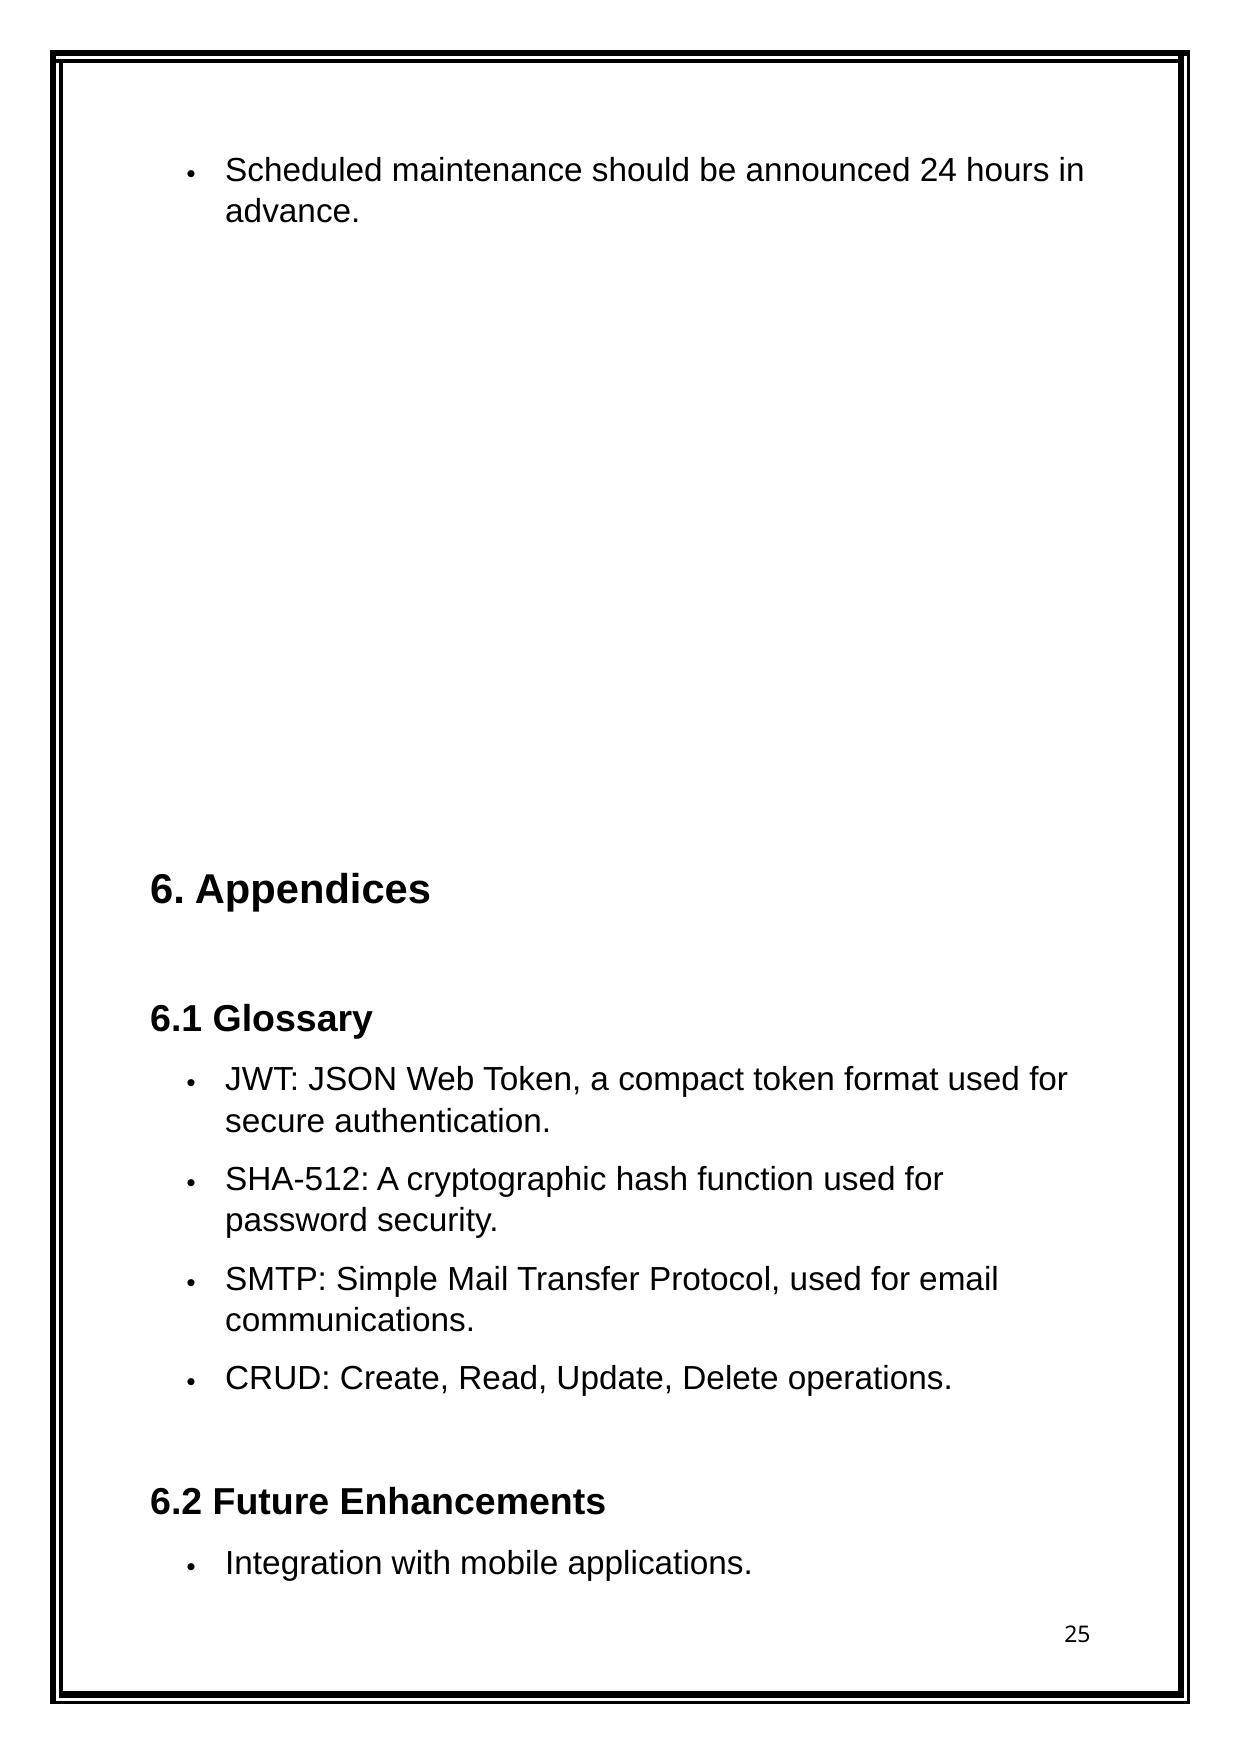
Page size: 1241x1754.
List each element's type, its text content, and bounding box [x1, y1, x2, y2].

list SMTP: Simple Mail Transfer Protocol, used for email communications. [187, 1258, 1090, 1338]
list Scheduled maintenance should be announced 24 hours in advance. [187, 150, 1090, 230]
list SHA-512: A cryptographic hash function used for password security. [187, 1159, 1090, 1239]
text 6.1 Glossary [150, 996, 1090, 1039]
text 6. Appendices [150, 864, 1090, 912]
list JWT: JSON Web Token, a compact token format used for secure authentication. [187, 1059, 1090, 1139]
list CRUD: Create, Read, Update, Delete operations. [187, 1358, 1090, 1397]
text 6.2 Future Enhancements [150, 1479, 1090, 1523]
list Integration with mobile applications. [187, 1543, 1090, 1581]
